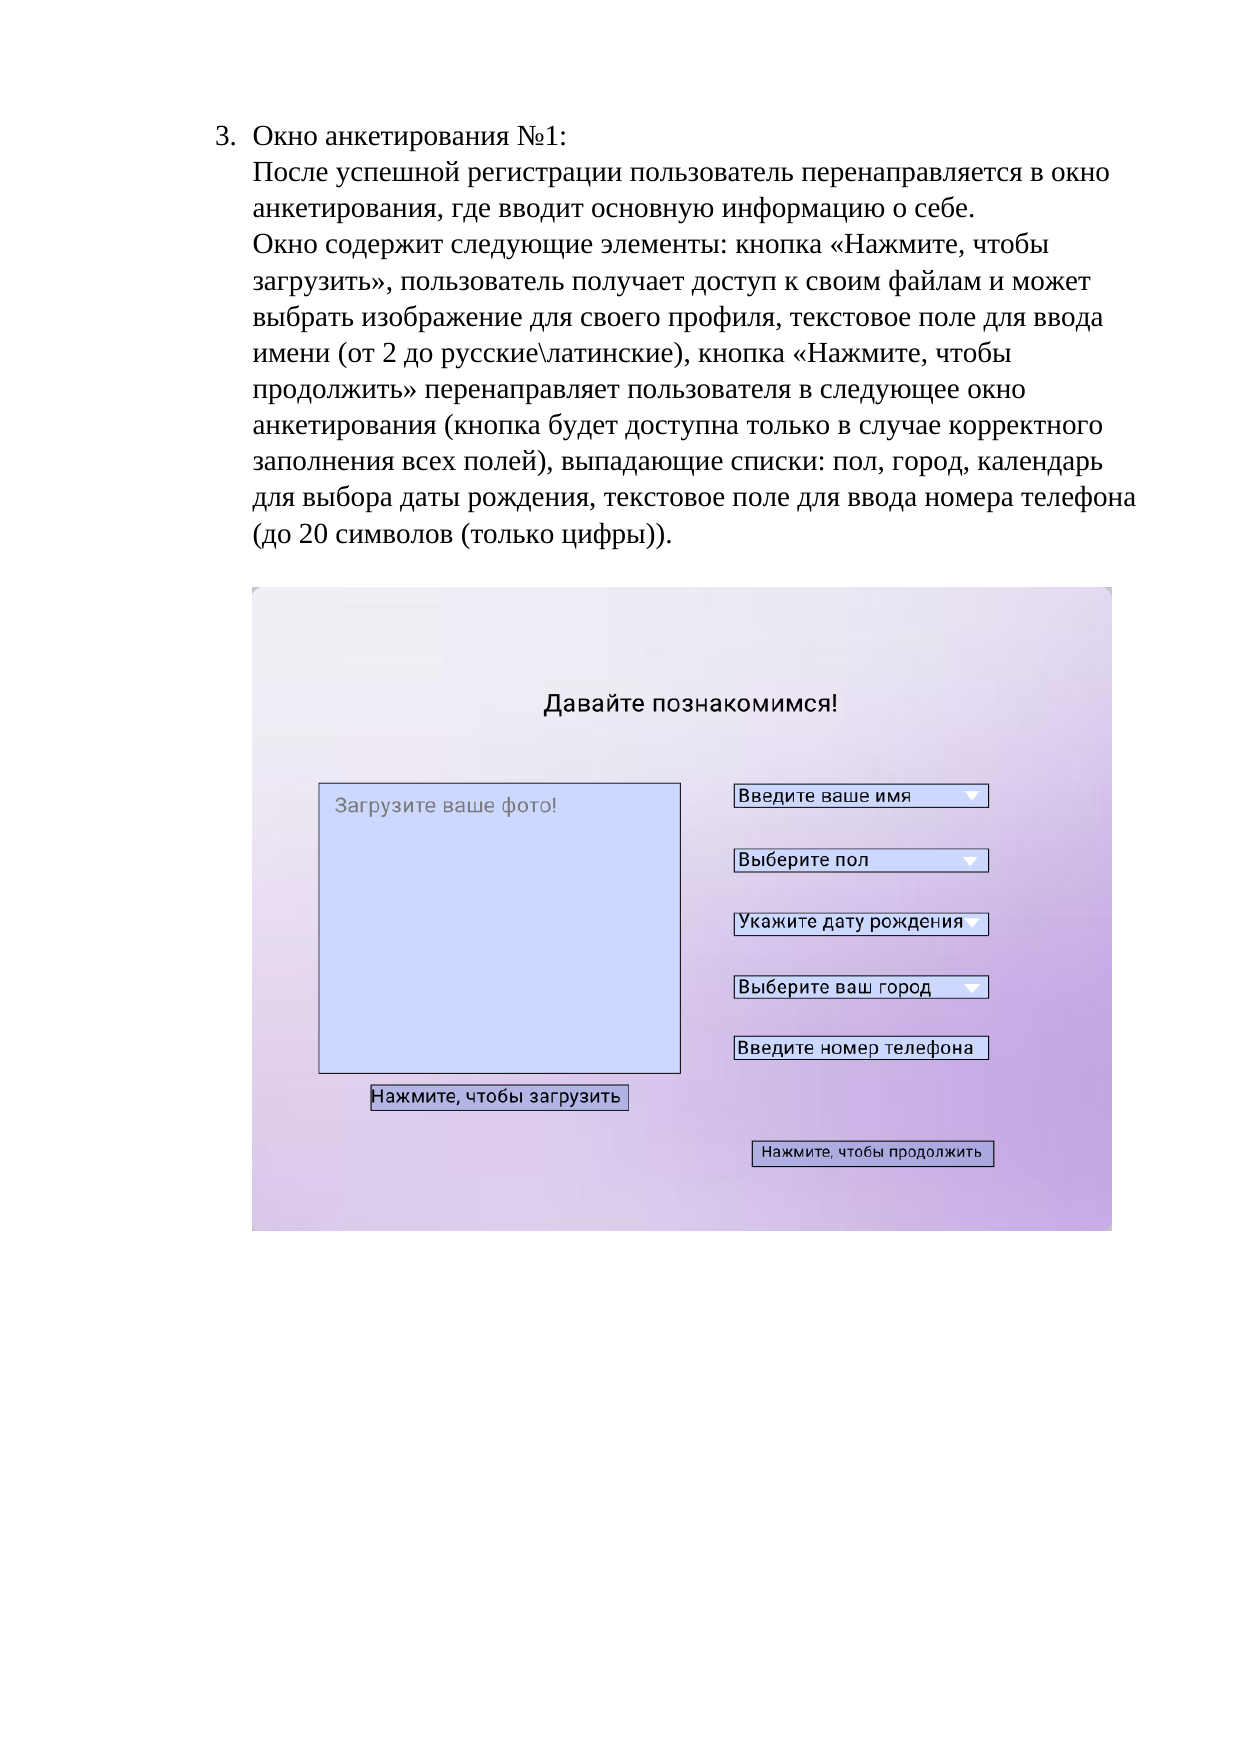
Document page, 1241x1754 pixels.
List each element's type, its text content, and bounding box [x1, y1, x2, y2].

picture [252, 587, 1112, 1231]
list Окно содержит следующие элементы: кнопка «Нажмите, чтобы загрузить», пользователь получает доступ к своим файлам и может выбрать изображение для своего профиля, текстовое поле для ввода имени (от 2 до русские\латинские), кнопка «Нажмите, чтобы продолжить» перенаправляет пользователя в следующее окно анкетирования (кнопка будет доступна только в случае корректного заполнения всех полей), выпадающие списки: пол, город, календарь для выбора даты рождения, текстовое поле для ввода номера телефона (до 20 символов (только цифры)). [252, 227, 1152, 549]
list После успешной регистрации пользователь перенаправляется в окно анкетирования, где вводит основную информацию о себе. [252, 154, 1152, 224]
list Окно анкетирования №1: [215, 118, 1152, 152]
